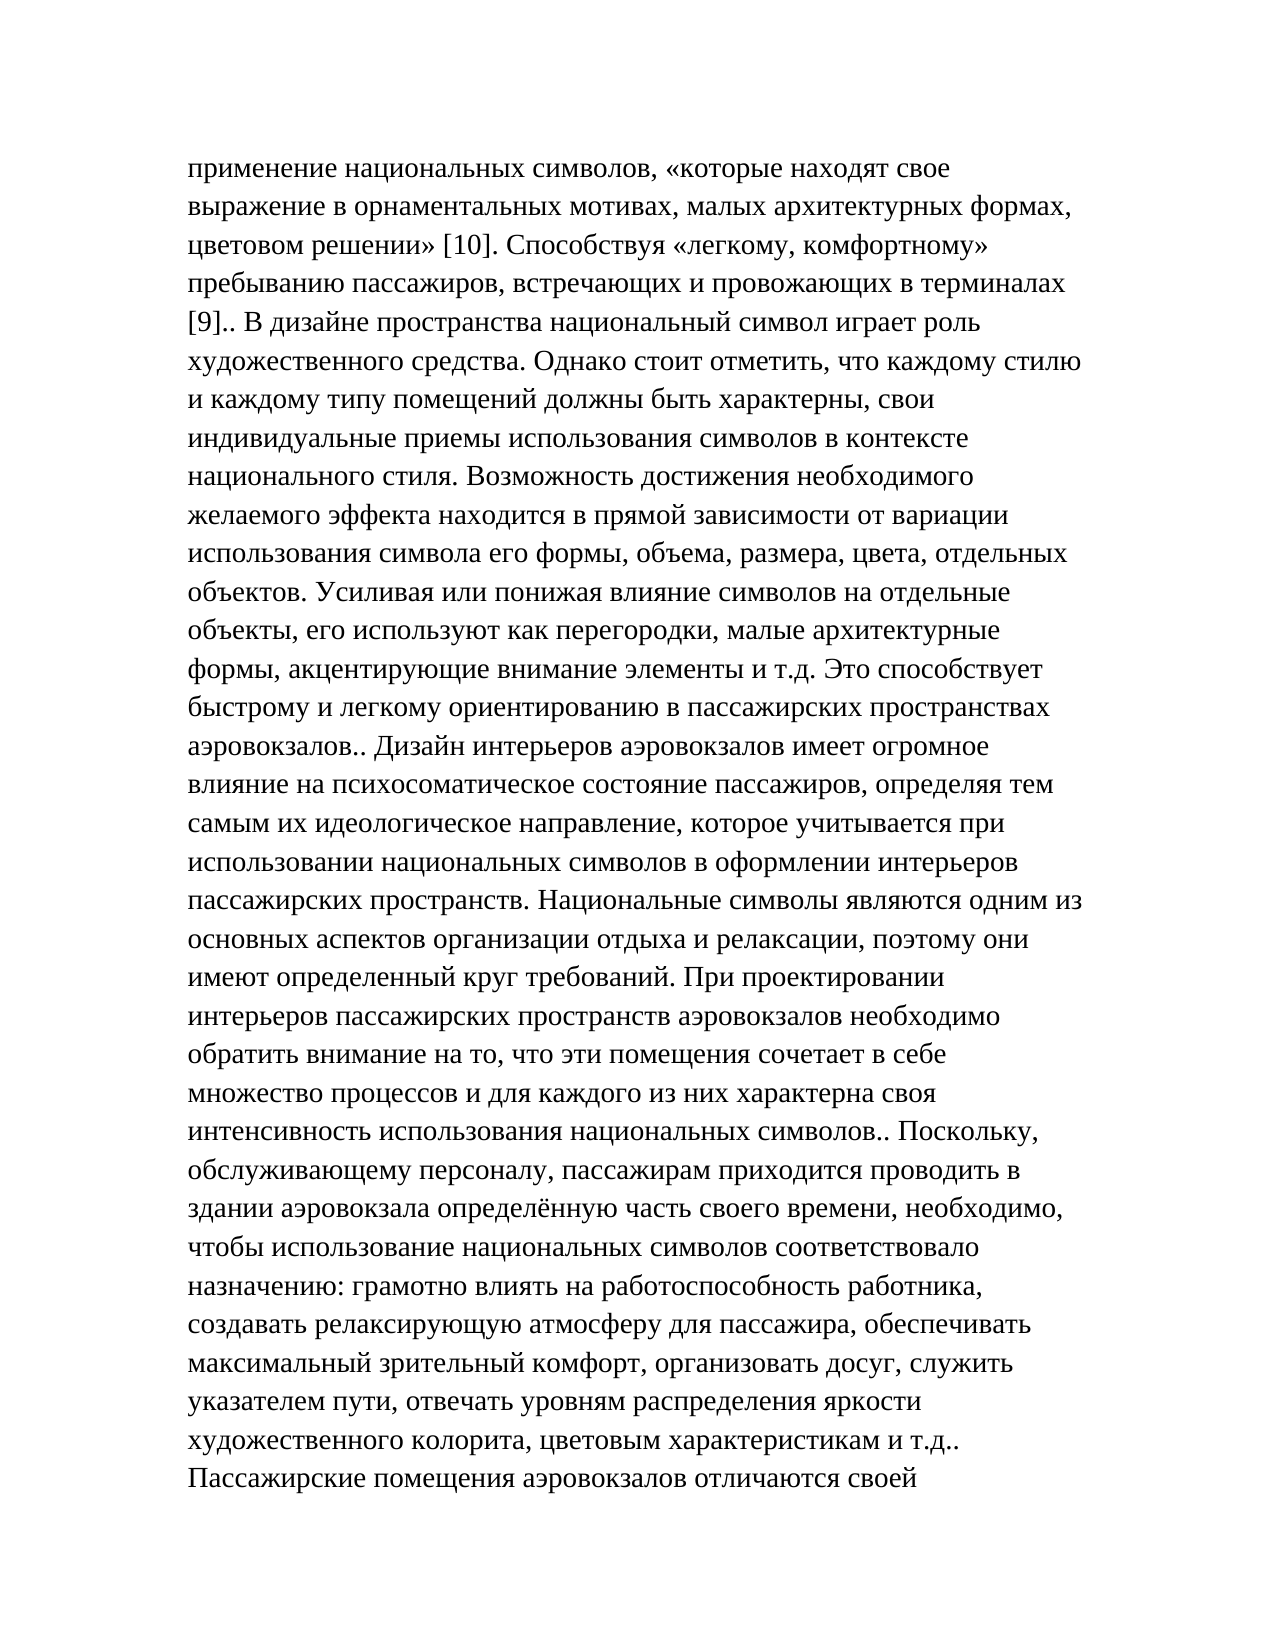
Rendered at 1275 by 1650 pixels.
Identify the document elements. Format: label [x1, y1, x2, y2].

text [187, 150, 1087, 1494]
